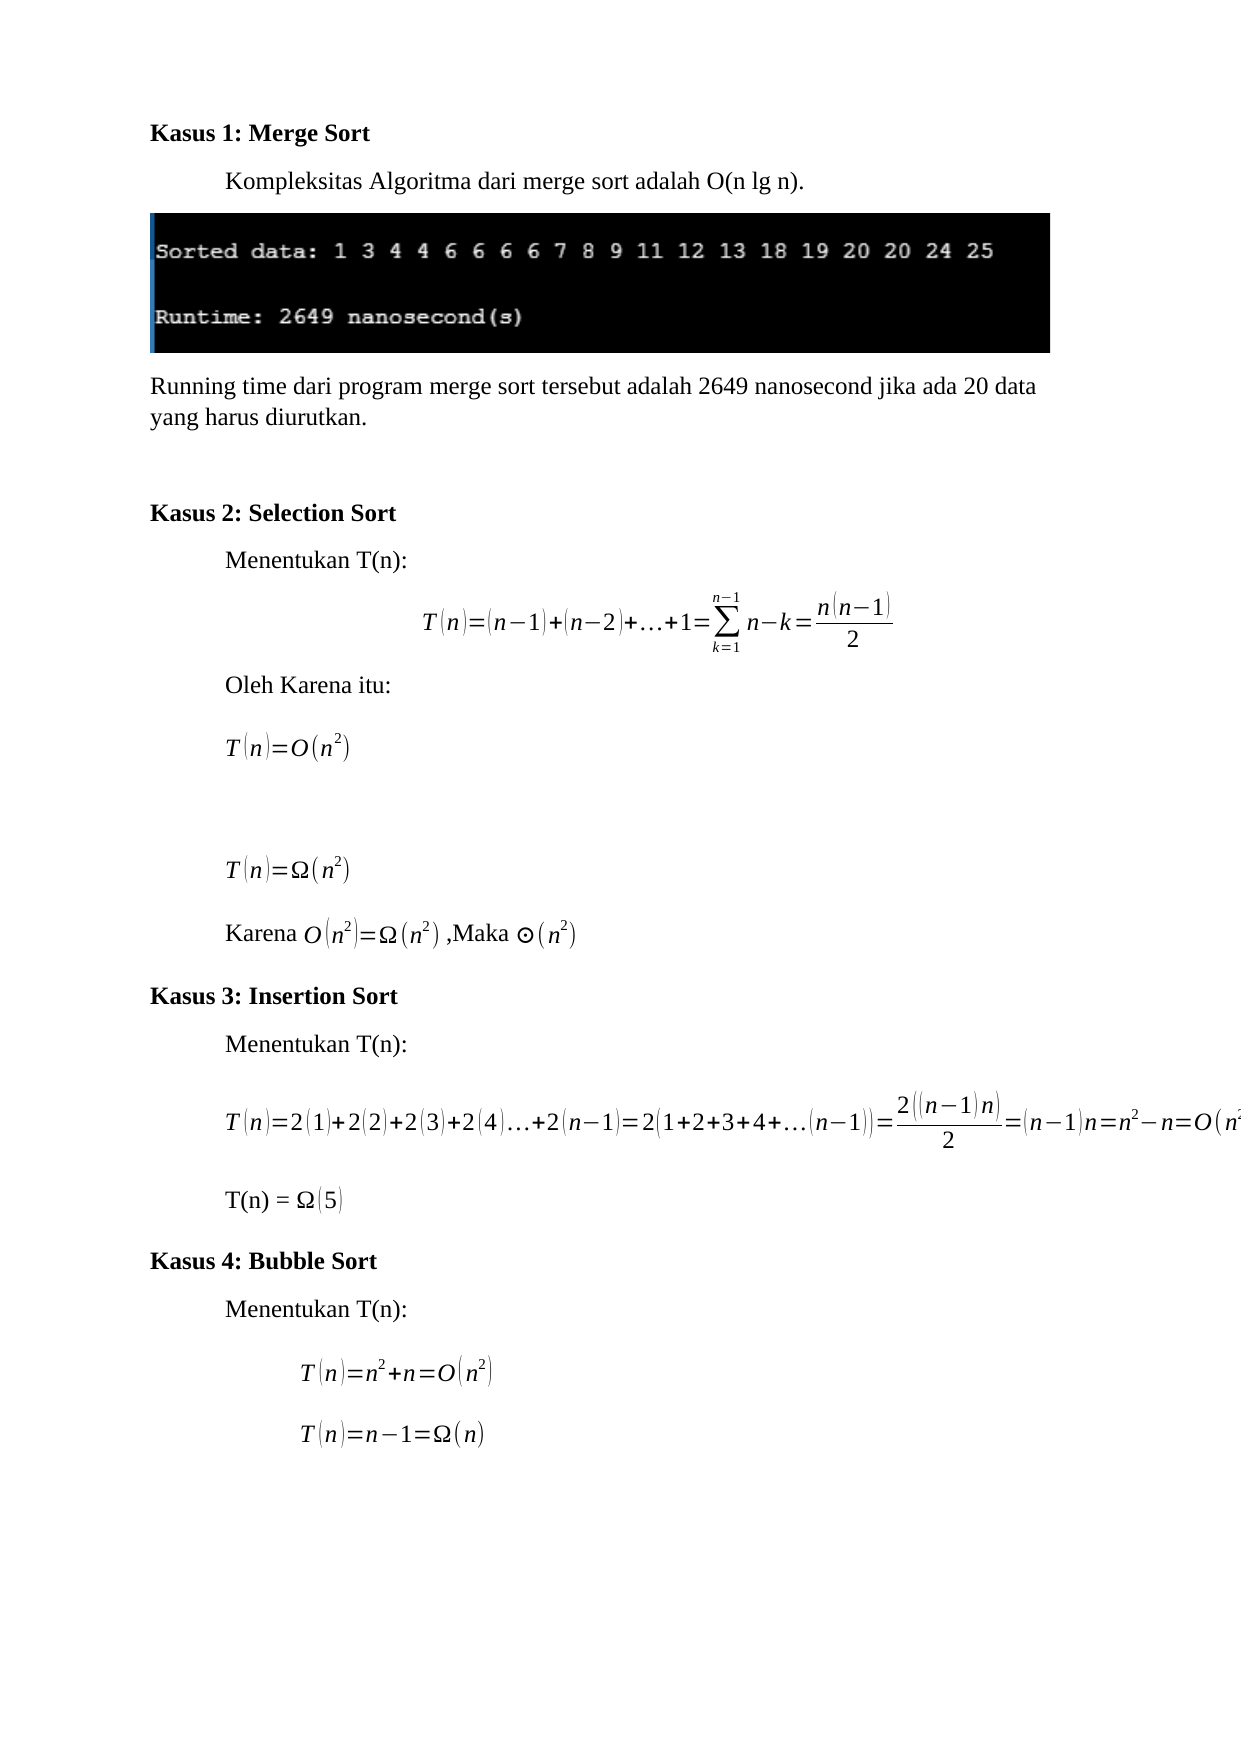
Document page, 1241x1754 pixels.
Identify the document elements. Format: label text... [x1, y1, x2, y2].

picture [150, 213, 1050, 353]
text T(n) = [225, 1184, 1090, 1215]
list Oleh Karena itu: [225, 670, 1090, 698]
text Kompleksitas Algoritma dari merge sort adalah O(n lg n). [150, 166, 1090, 195]
text Menentukan T(n): [150, 1029, 1090, 1058]
text Kasus 4: Bubble Sort [150, 1246, 1090, 1275]
text Kasus 1: Merge Sort [150, 118, 1090, 147]
text Karena ,Maka [225, 916, 1088, 950]
text Running time dari program merge sort tersebut adalah 2649 nanosecond jika ada 20 data yang harus diurutkan. [150, 371, 1090, 431]
text Kasus 3: Insertion Sort [150, 981, 1090, 1010]
text Kasus 2: Selection Sort [150, 498, 1090, 526]
list Menentukan T(n): [225, 1294, 1090, 1323]
list Menentukan T(n): [225, 545, 1090, 574]
